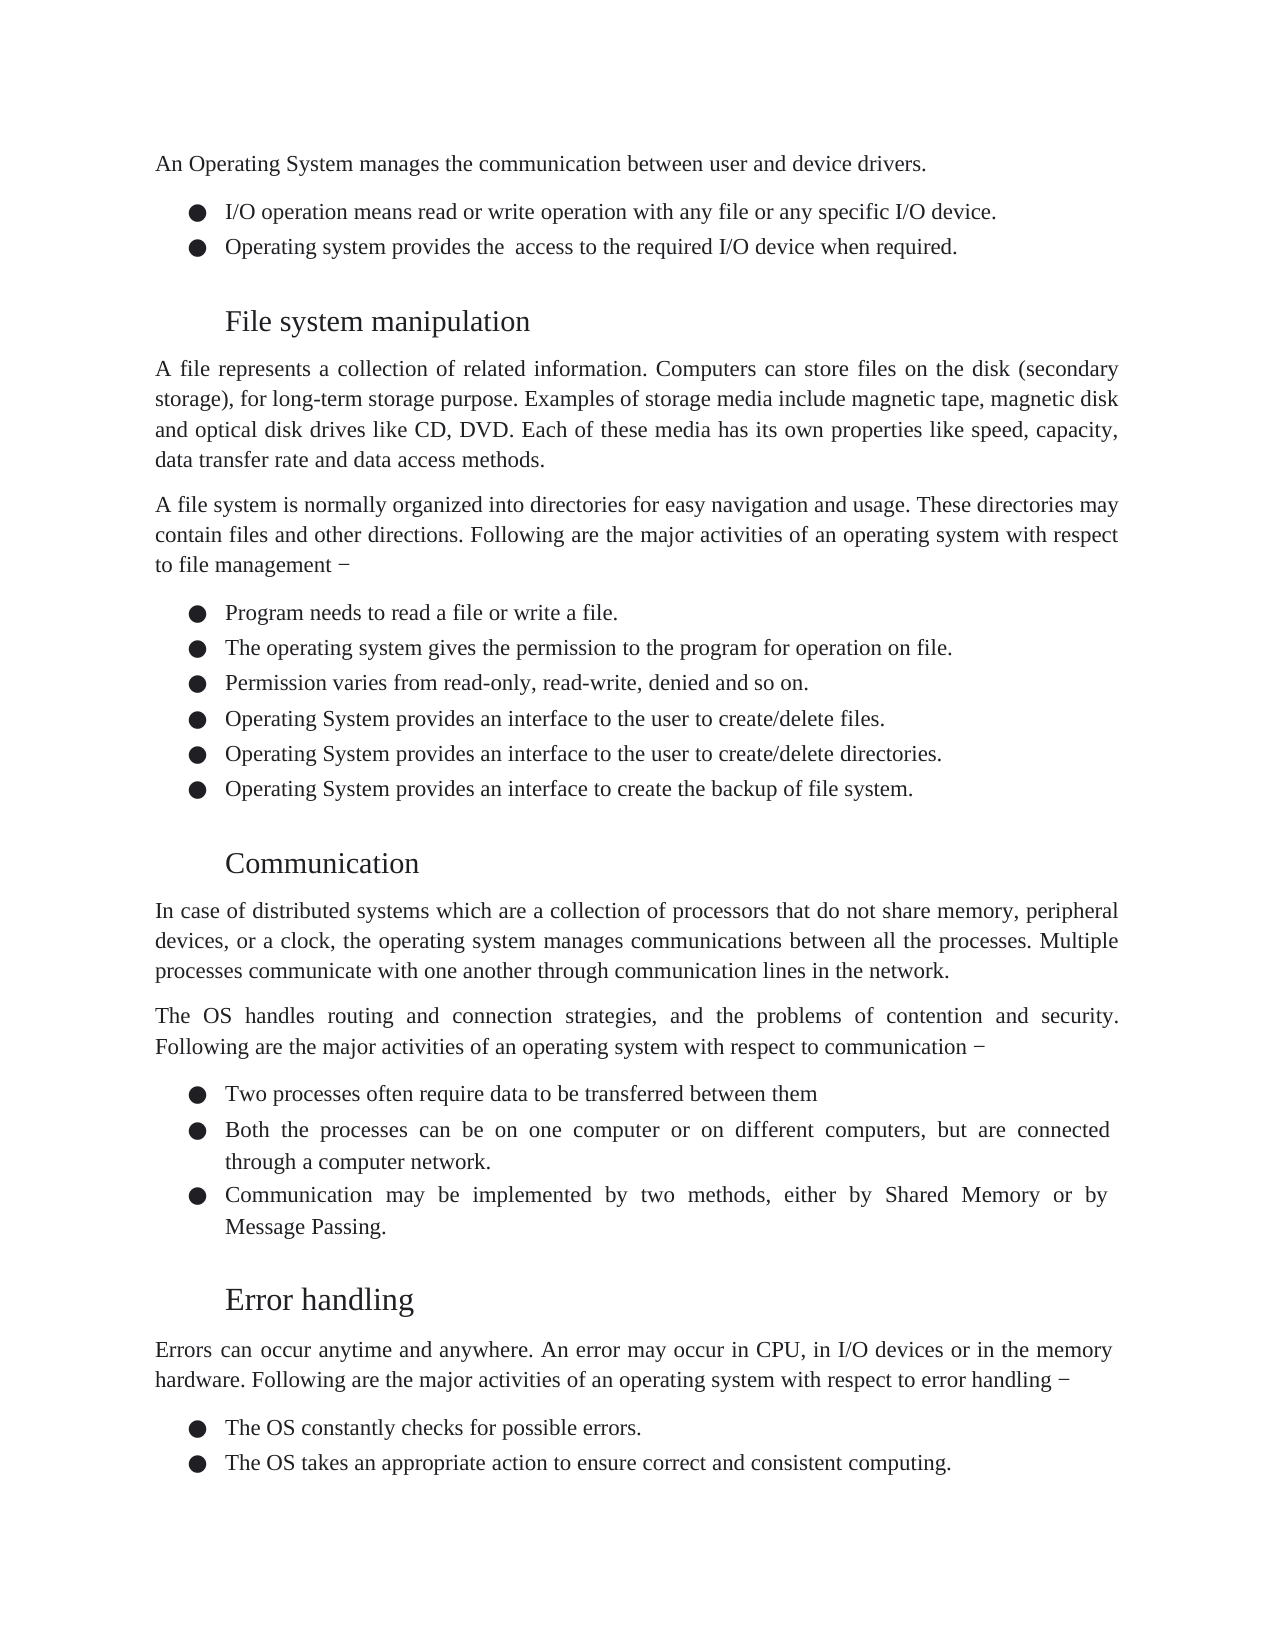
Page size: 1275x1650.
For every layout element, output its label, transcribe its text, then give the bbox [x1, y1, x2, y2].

text Errors can occur anytime and anywhere. An error may occur in CPU, in I/O devices or in the memory hardware. Following are the major activities of an operating system with respect to error handling − [155, 1336, 1198, 1392]
list Both the processes can be on one computer or on different computers, but are connected through a computer network. [187, 1113, 1110, 1174]
list The operating system gives the permission to the program for operation on file. [187, 631, 1198, 662]
subtitle File system manipulation [225, 303, 1198, 338]
list The OS takes an appropriate action to ensure correct and consistent computing. [187, 1446, 1198, 1477]
list Operating System provides an interface to create the backup of file system. [187, 772, 1198, 803]
text In case of distributed systems which are a collection of processors that do not share memory, peripheral devices, or a clock, the operating system manages communications between all the processes. Multiple processes communicate with one another through communication lines in the network. [155, 897, 1120, 984]
list Communication may be implemented by two methods, either by Shared Memory or by Message Passing. [187, 1178, 1108, 1239]
text The OS handles routing and connection strategies, and the problems of contention and security. Following are the major activities of an operating system with respect to communication − [155, 1002, 1120, 1059]
text An Operating System manages the communication between user and device drivers. [155, 150, 1198, 176]
subtitle Communication [225, 845, 1198, 879]
list Operating System provides an interface to the user to create/delete directories. [187, 737, 1198, 768]
list Permission varies from read-only, read-write, denied and so on. [187, 666, 1198, 698]
list I/O operation means read or write operation with any file or any specific I/O device. [187, 195, 1198, 226]
list Two processes often require data to be transferred between them [187, 1077, 1198, 1109]
list Program needs to read a file or write a file. [187, 596, 1198, 627]
text A file system is normally organized into directories for easy navigation and usage. These directories may contain files and other directions. Following are the major activities of an operating system with respect to file management − [155, 491, 1120, 577]
list Operating System provides an interface to the user to create/delete files. [187, 702, 1198, 733]
text A file represents a collection of related information. Computers can store files on the disk (secondary storage), for long-term storage purpose. Examples of storage media include magnetic tape, magnetic disk and optical disk drives like CD, DVD. Each of these media has its own properties like speed, capacity, data transfer rate and data access methods. [155, 355, 1121, 472]
list The OS constantly checks for possible errors. [187, 1411, 1198, 1442]
text Error handling [225, 1281, 1198, 1318]
list Operating system provides the access to the required I/O device when required. [187, 230, 1198, 261]
